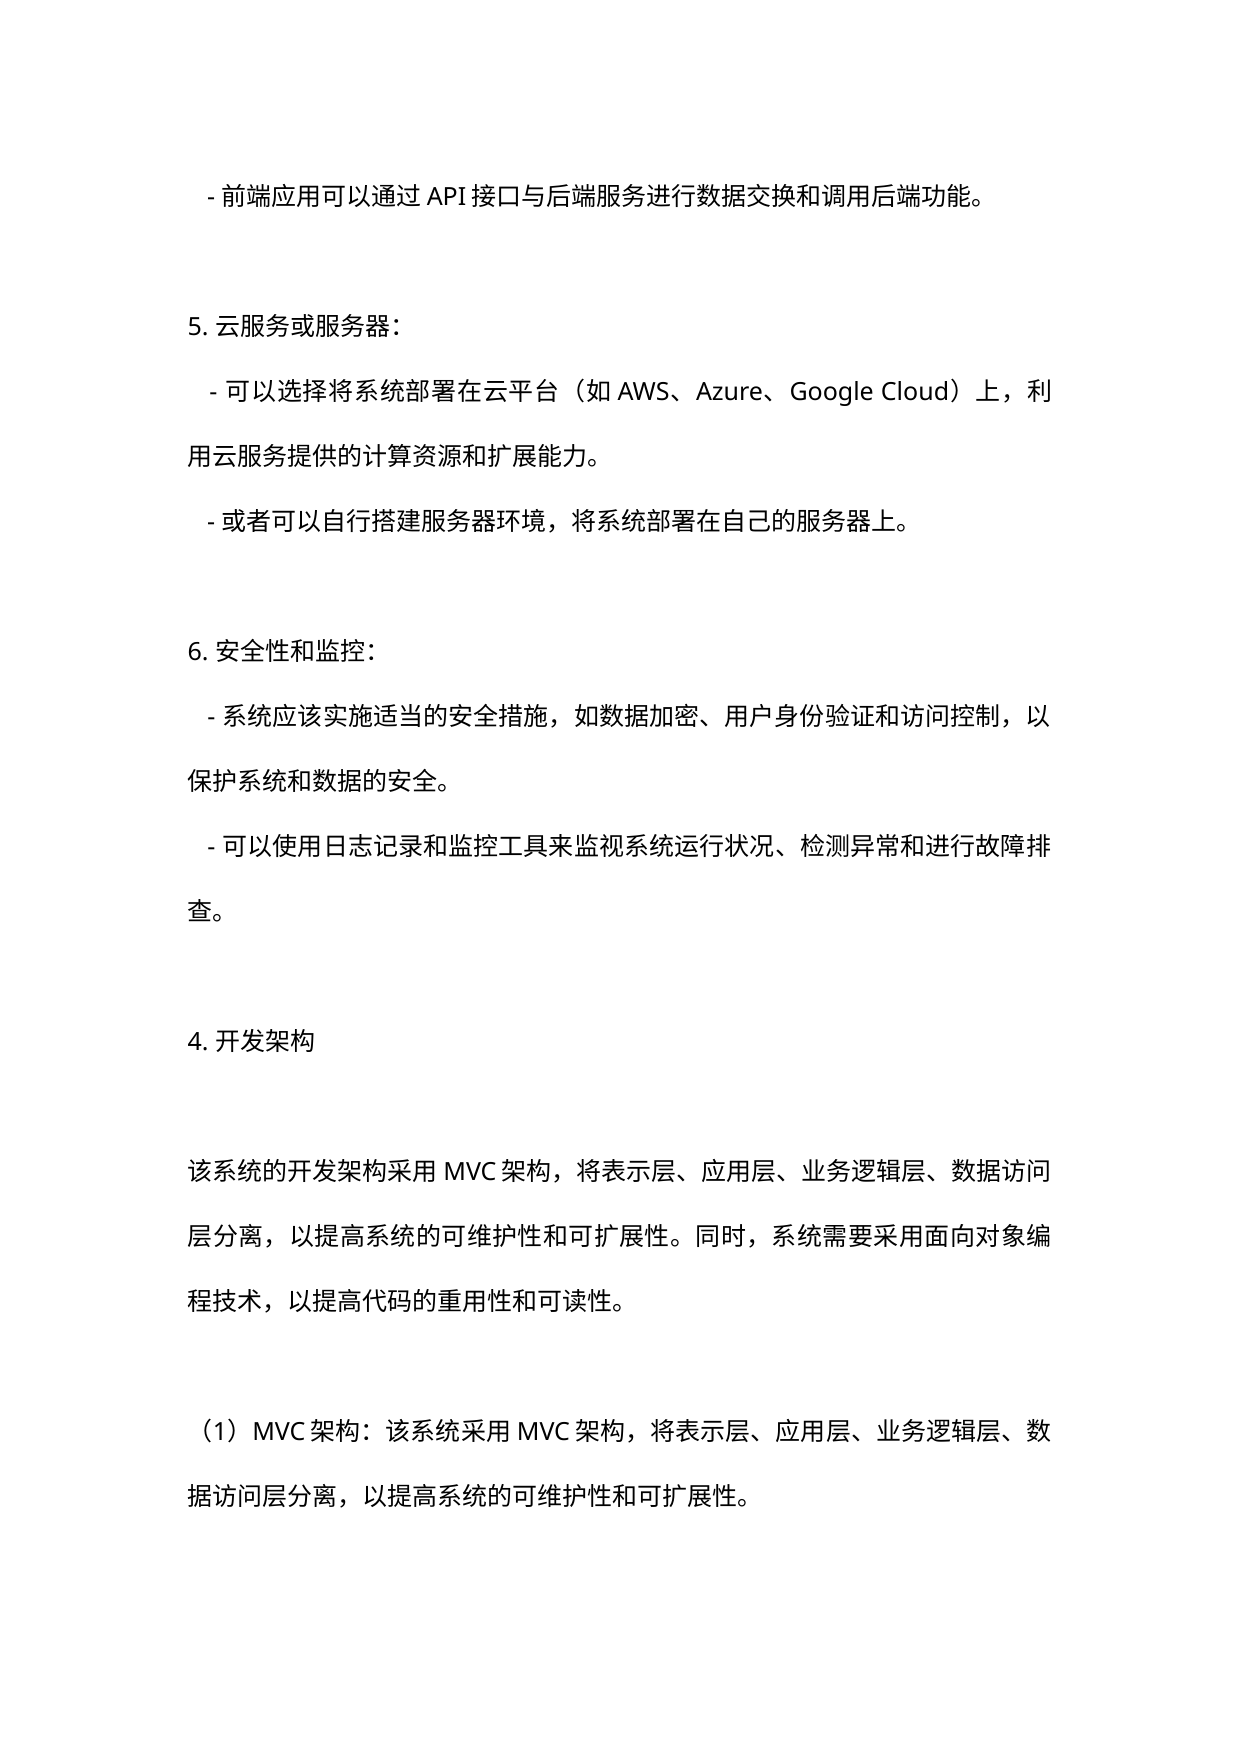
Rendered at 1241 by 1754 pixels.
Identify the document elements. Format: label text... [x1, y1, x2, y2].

text 该系统的开发架构采用MVC架构，将表示层、应用层、业务逻辑层、数据访问层分离，以提高系统的可维护性和可扩展性。同时，系统需要采用面向对象编程技术，以提高代码的重用性和可读性。 [187, 1137, 1053, 1332]
text 5. 云服务或服务器： [187, 292, 1053, 357]
text - 可以选择将系统部署在云平台（如AWS、Azure、Google Cloud）上，利用云服务提供的计算资源和扩展能力。 [187, 357, 1053, 487]
text - 或者可以自行搭建服务器环境，将系统部署在自己的服务器上。 [187, 487, 1053, 552]
text 4. 开发架构 [187, 1007, 1053, 1072]
text （1）MVC架构：该系统采用MVC架构，将表示层、应用层、业务逻辑层、数据访问层分离，以提高系统的可维护性和可扩展性。 [187, 1397, 1053, 1527]
text - 前端应用可以通过API接口与后端服务进行数据交换和调用后端功能。 [187, 162, 1053, 227]
text 6. 安全性和监控： [187, 617, 1053, 682]
text - 系统应该实施适当的安全措施，如数据加密、用户身份验证和访问控制，以保护系统和数据的安全。 [187, 682, 1053, 812]
text - 可以使用日志记录和监控工具来监视系统运行状况、检测异常和进行故障排查。 [187, 812, 1053, 942]
